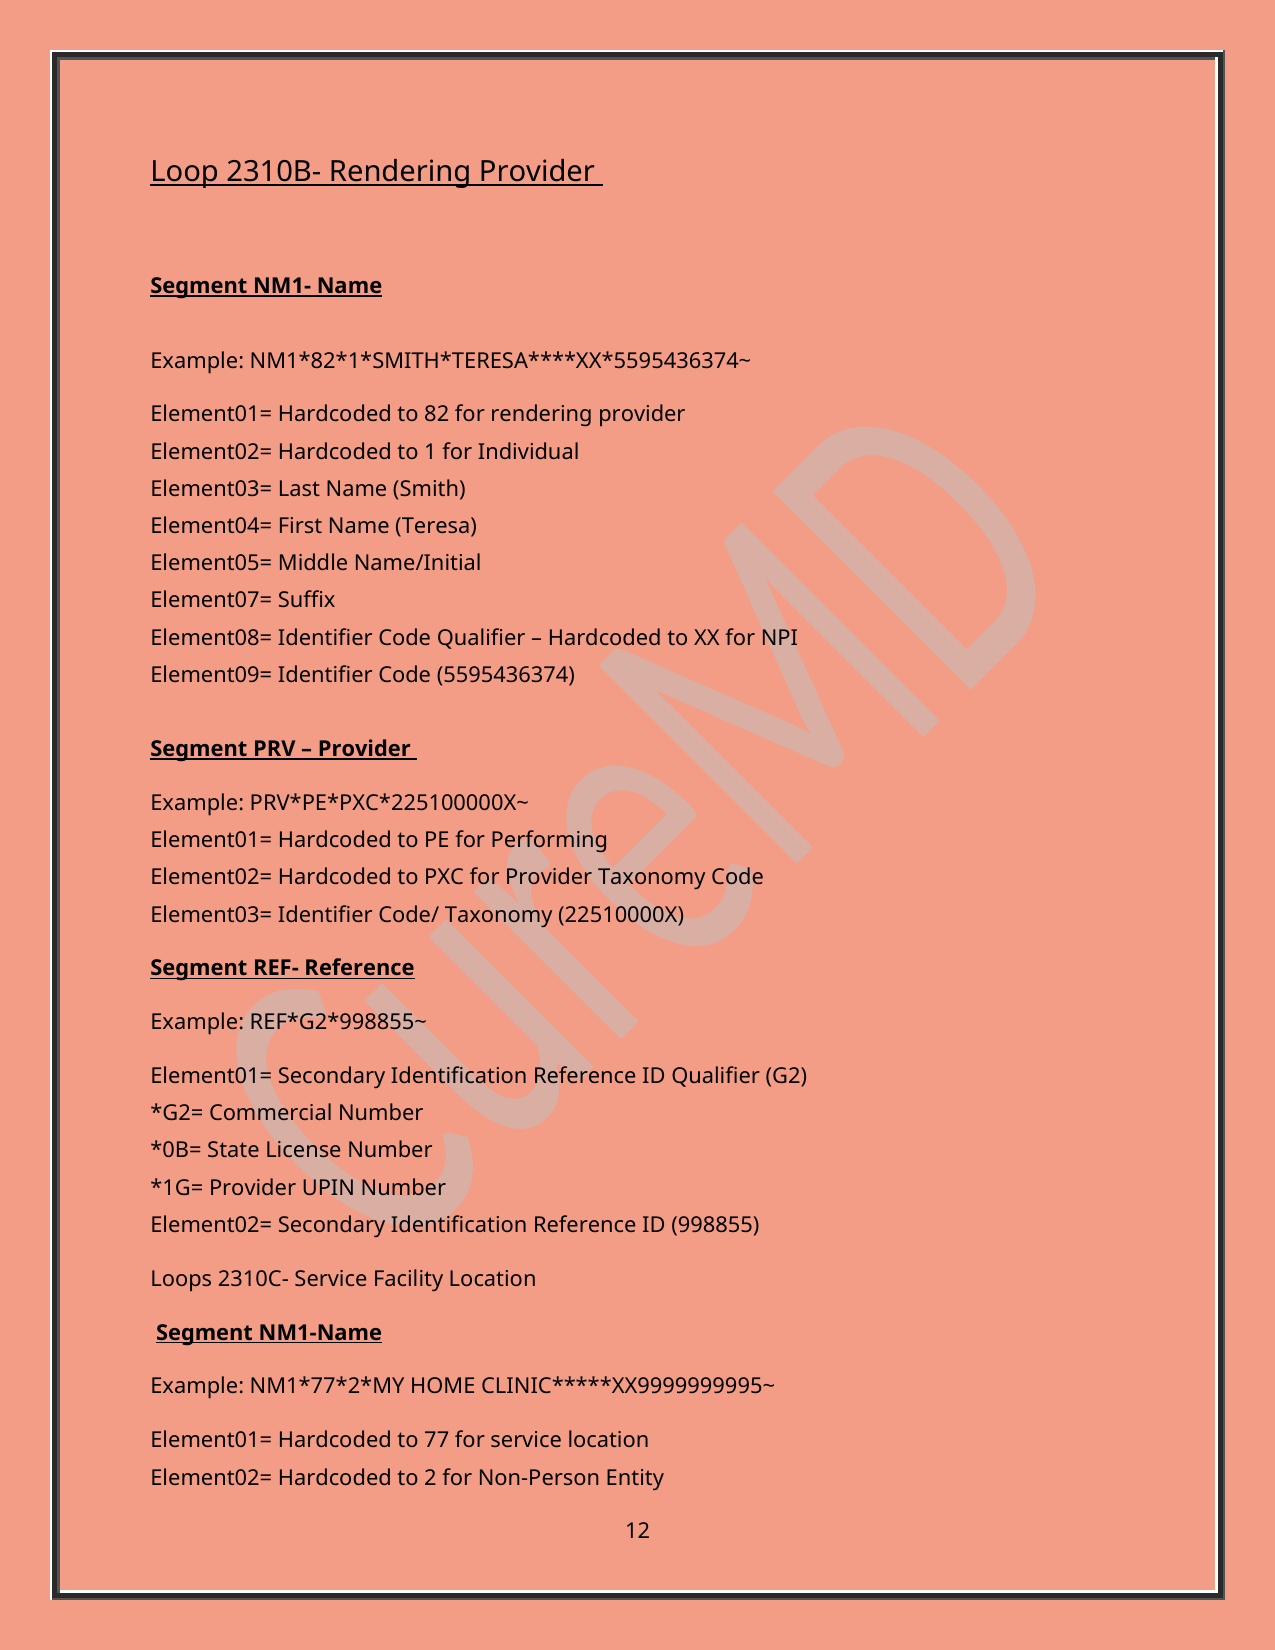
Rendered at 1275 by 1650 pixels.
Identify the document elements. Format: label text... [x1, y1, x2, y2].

text Loop 2310B- Rendering Provider [150, 150, 1125, 190]
text Example: NM1*77*2*MY HOME CLINIC*****XX9999999995~ [150, 1370, 1125, 1400]
text Element01= Secondary Identification Reference ID Qualifier (G2) *G2= Commercial Number *0B= State License Number *1G= Provider UPIN Number Element02= Secondary Identification Reference ID (998855) [150, 1060, 1125, 1239]
text Loops 2310C- Service Facility Location [150, 1263, 1125, 1292]
text Example: PRV*PE*PXC*225100000X~ Element01= Hardcoded to PE for Performing Element02= Hardcoded to PXC for Provider Taxonomy Code Element03= Identifier Code/ Taxonomy (22510000X) [150, 787, 1125, 928]
text Segment NM1- Name Example: NM1*82*1*SMITH*TERESA****XX*5595436374~ [150, 270, 1125, 374]
text Example: REF*G2*998855~ [150, 1006, 1125, 1036]
text Element01= Hardcoded to 82 for rendering provider Element02= Hardcoded to 1 for Individual Element03= Last Name (Smith) Element04= First Name (Teresa) Element05= Middle Name/Initial Element07= Suffix Element08= Identifier Code Qualifier – Hardcoded to XX for NPI Element09= Identifier Code (5595436374) Segment PRV – Provider [150, 398, 1125, 763]
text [150, 1424, 1125, 1491]
text Segment NM1-Name [150, 1317, 1125, 1346]
text Segment REF- Reference [150, 952, 1125, 982]
